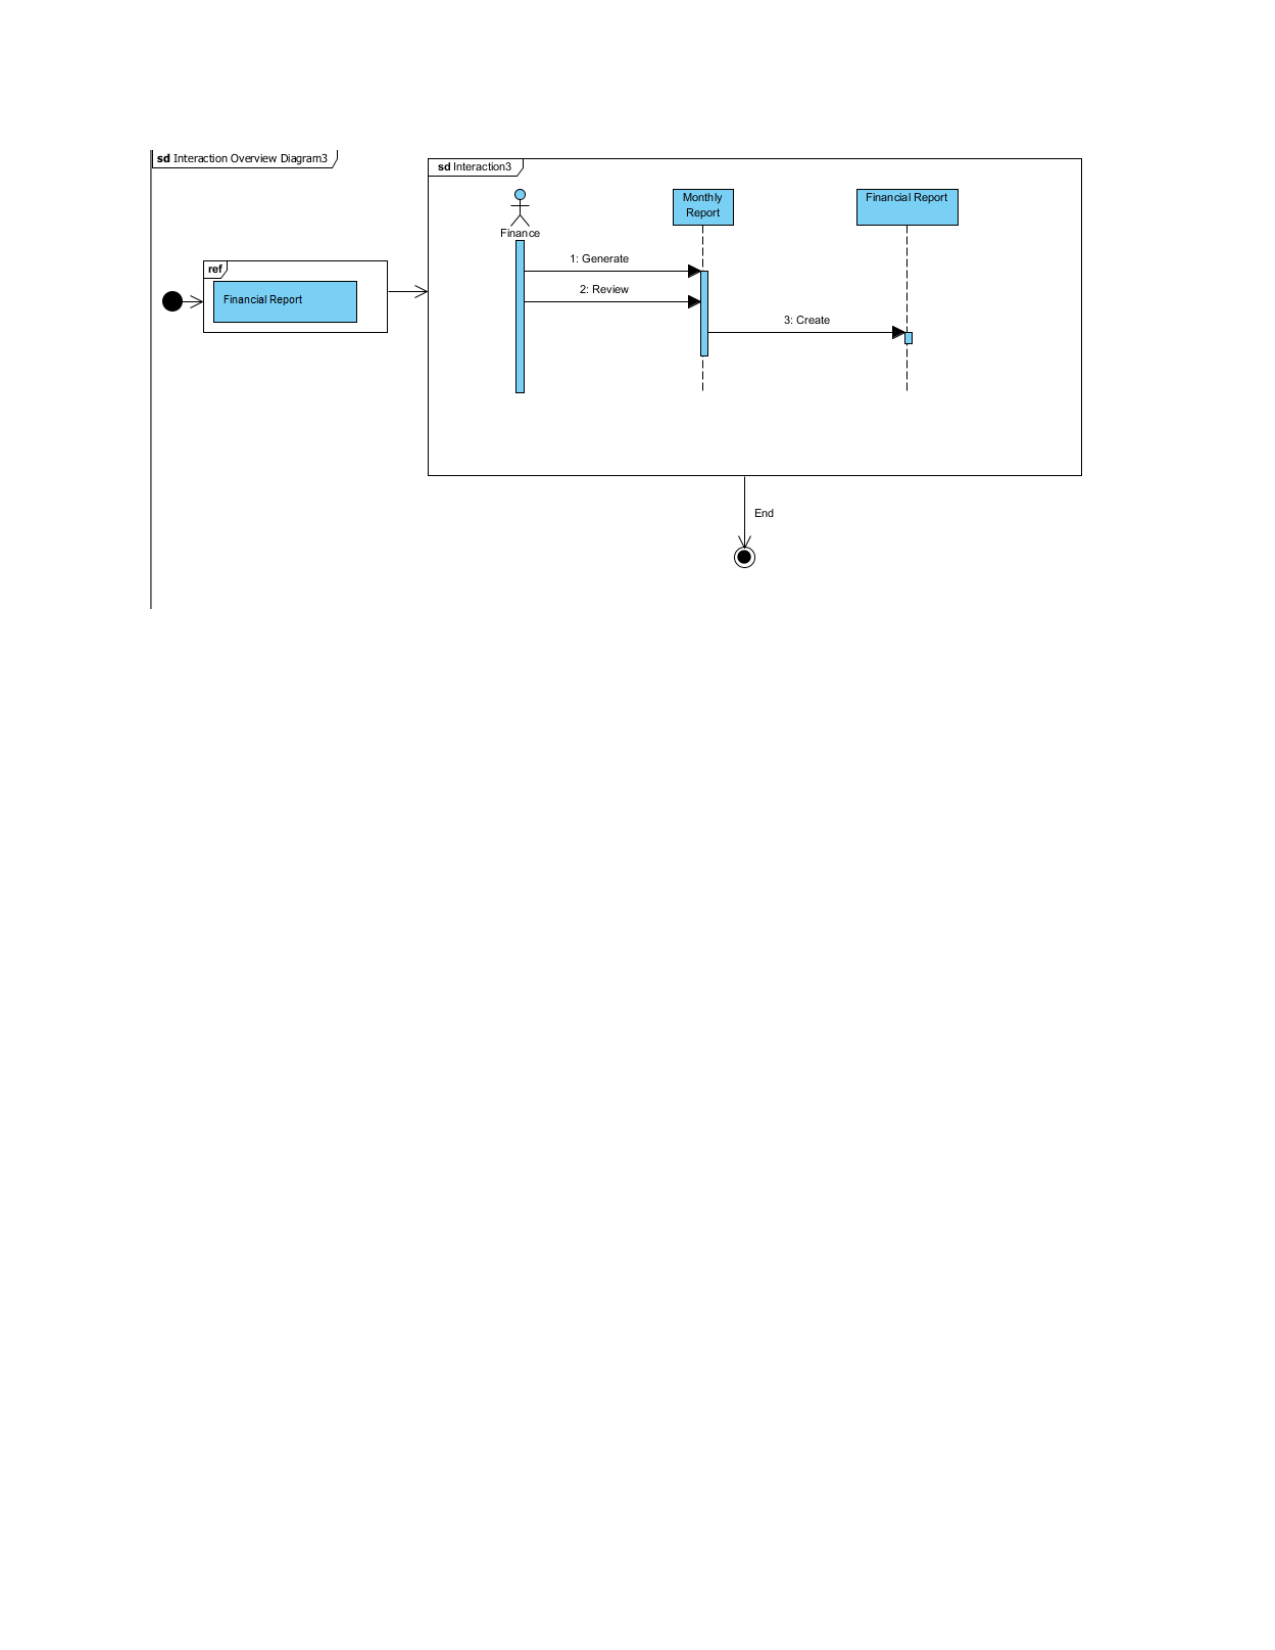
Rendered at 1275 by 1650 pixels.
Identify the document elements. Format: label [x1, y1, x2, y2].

picture [150, 150, 1125, 609]
